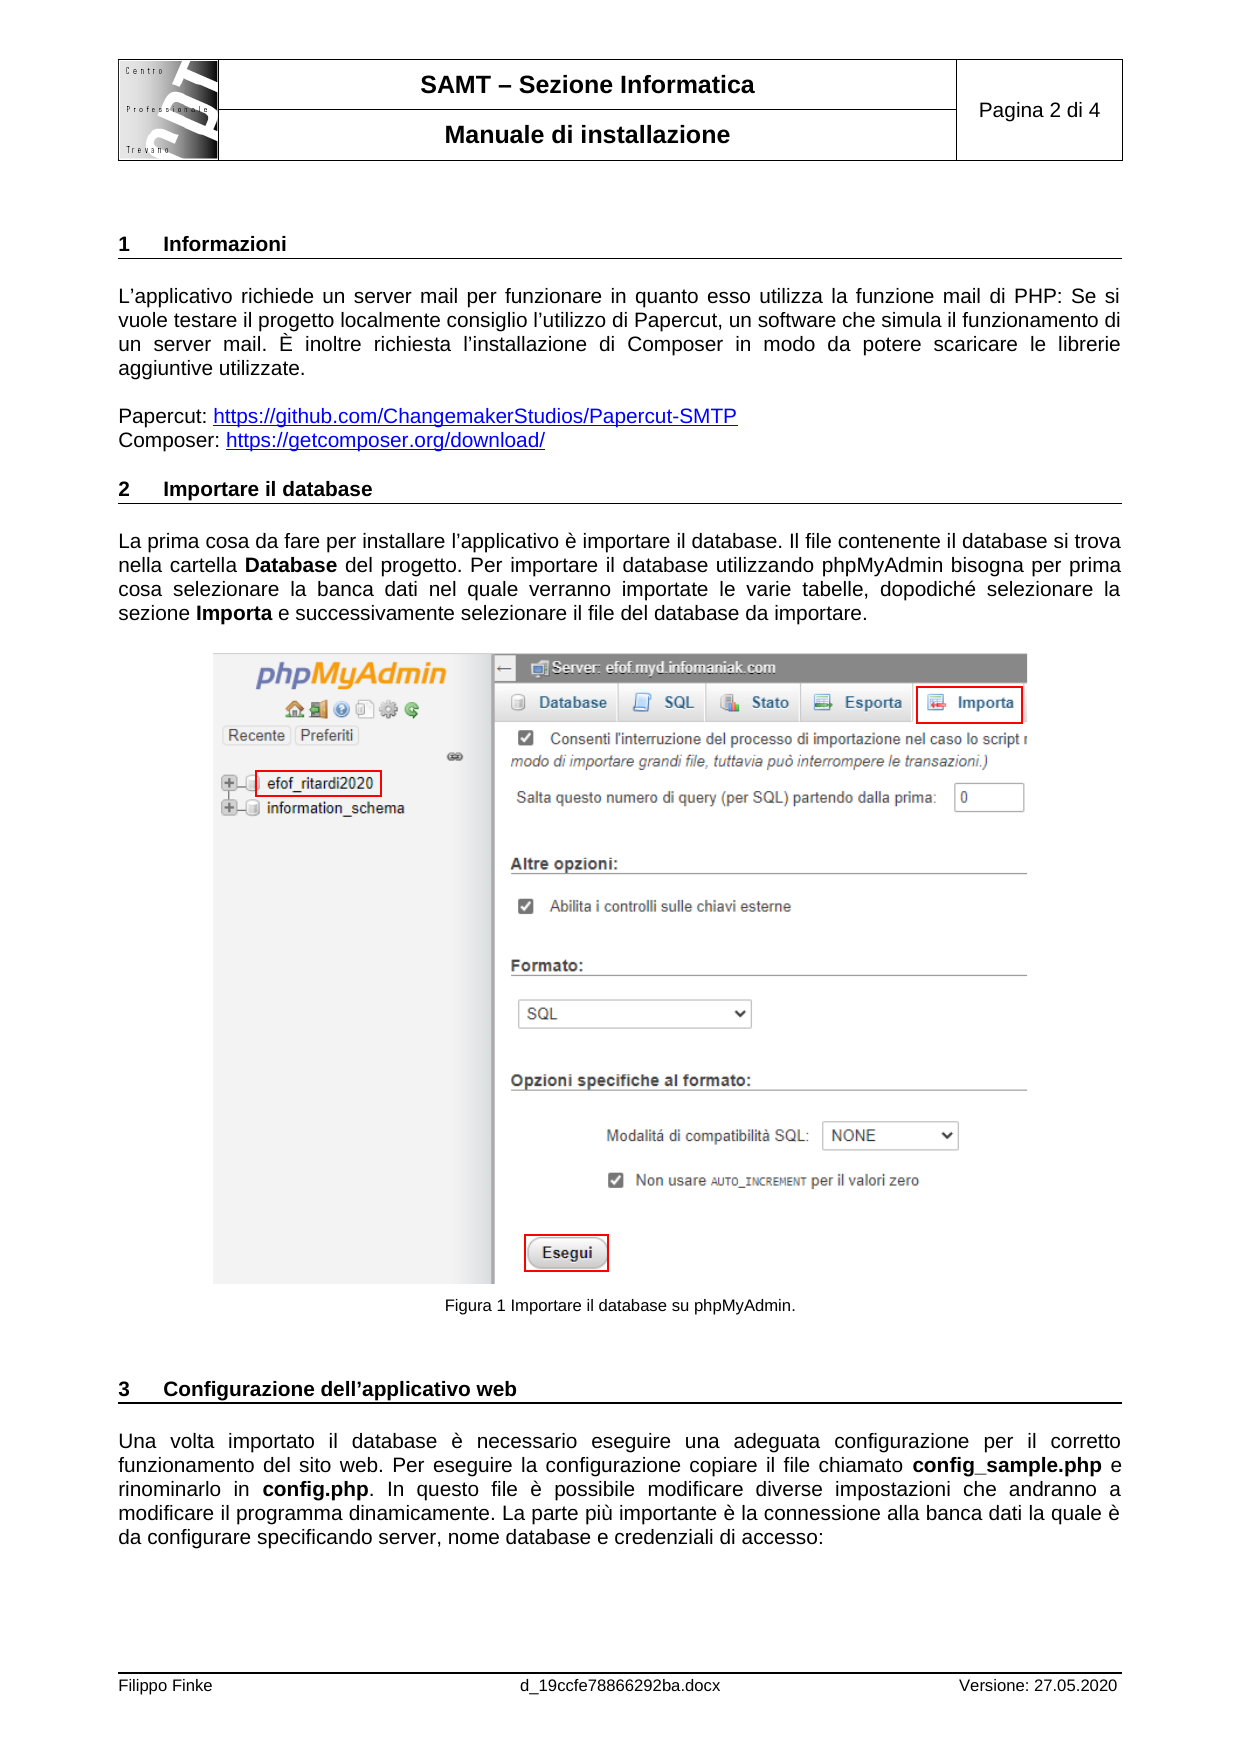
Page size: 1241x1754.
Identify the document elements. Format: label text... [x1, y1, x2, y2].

text L’applicativo richiede un server mail per funzionare in quanto esso utilizza la funzione mail di PHP: Se si vuole testare il progetto localmente consiglio l’utilizzo di Papercut, un software che simula il funzionamento di un server mail. È inoltre richiesta l’installazione di Composer in modo da potere scaricare le librerie aggiuntive utilizzate. [118, 284, 1122, 380]
picture [213, 653, 1028, 1284]
subtitle Configurazione dell’applicativo web [118, 1376, 1122, 1402]
picture [118, 60, 218, 159]
text La prima cosa da fare per installare l’applicativo è importare il database. Il file contenente il database si trova nella cartella Database del progetto. Per importare il database utilizzando phpMyAdmin bisogna per prima cosa selezionare la banca dati nel quale verranno importate le varie tabelle, dopodiché selezionare la sezione Importa e successivamente selezionare il file del database da importare. [118, 529, 1122, 625]
text Papercut: https://github.com/ChangemakerStudios/Papercut-SMTP [118, 404, 1122, 428]
text Composer: https://getcomposer.org/download/ [118, 428, 1122, 452]
text Figura 1 Importare il database su phpMyAdmin. [118, 1296, 1122, 1315]
subtitle Importare il database [118, 477, 1122, 503]
subtitle Informazioni [118, 232, 1122, 258]
text Una volta importato il database è necessario eseguire una adeguata configurazione per il corretto funzionamento del sito web. Per eseguire la configurazione copiare il file chiamato config_sample.php e rinominarlo in config.php. In questo file è possibile modificare diverse impostazioni che andranno a modificare il programma dinamicamente. La parte più importante è la connessione alla banca dati la quale è da configurare specificando server, nome database e credenziali di accesso: [118, 1429, 1122, 1549]
